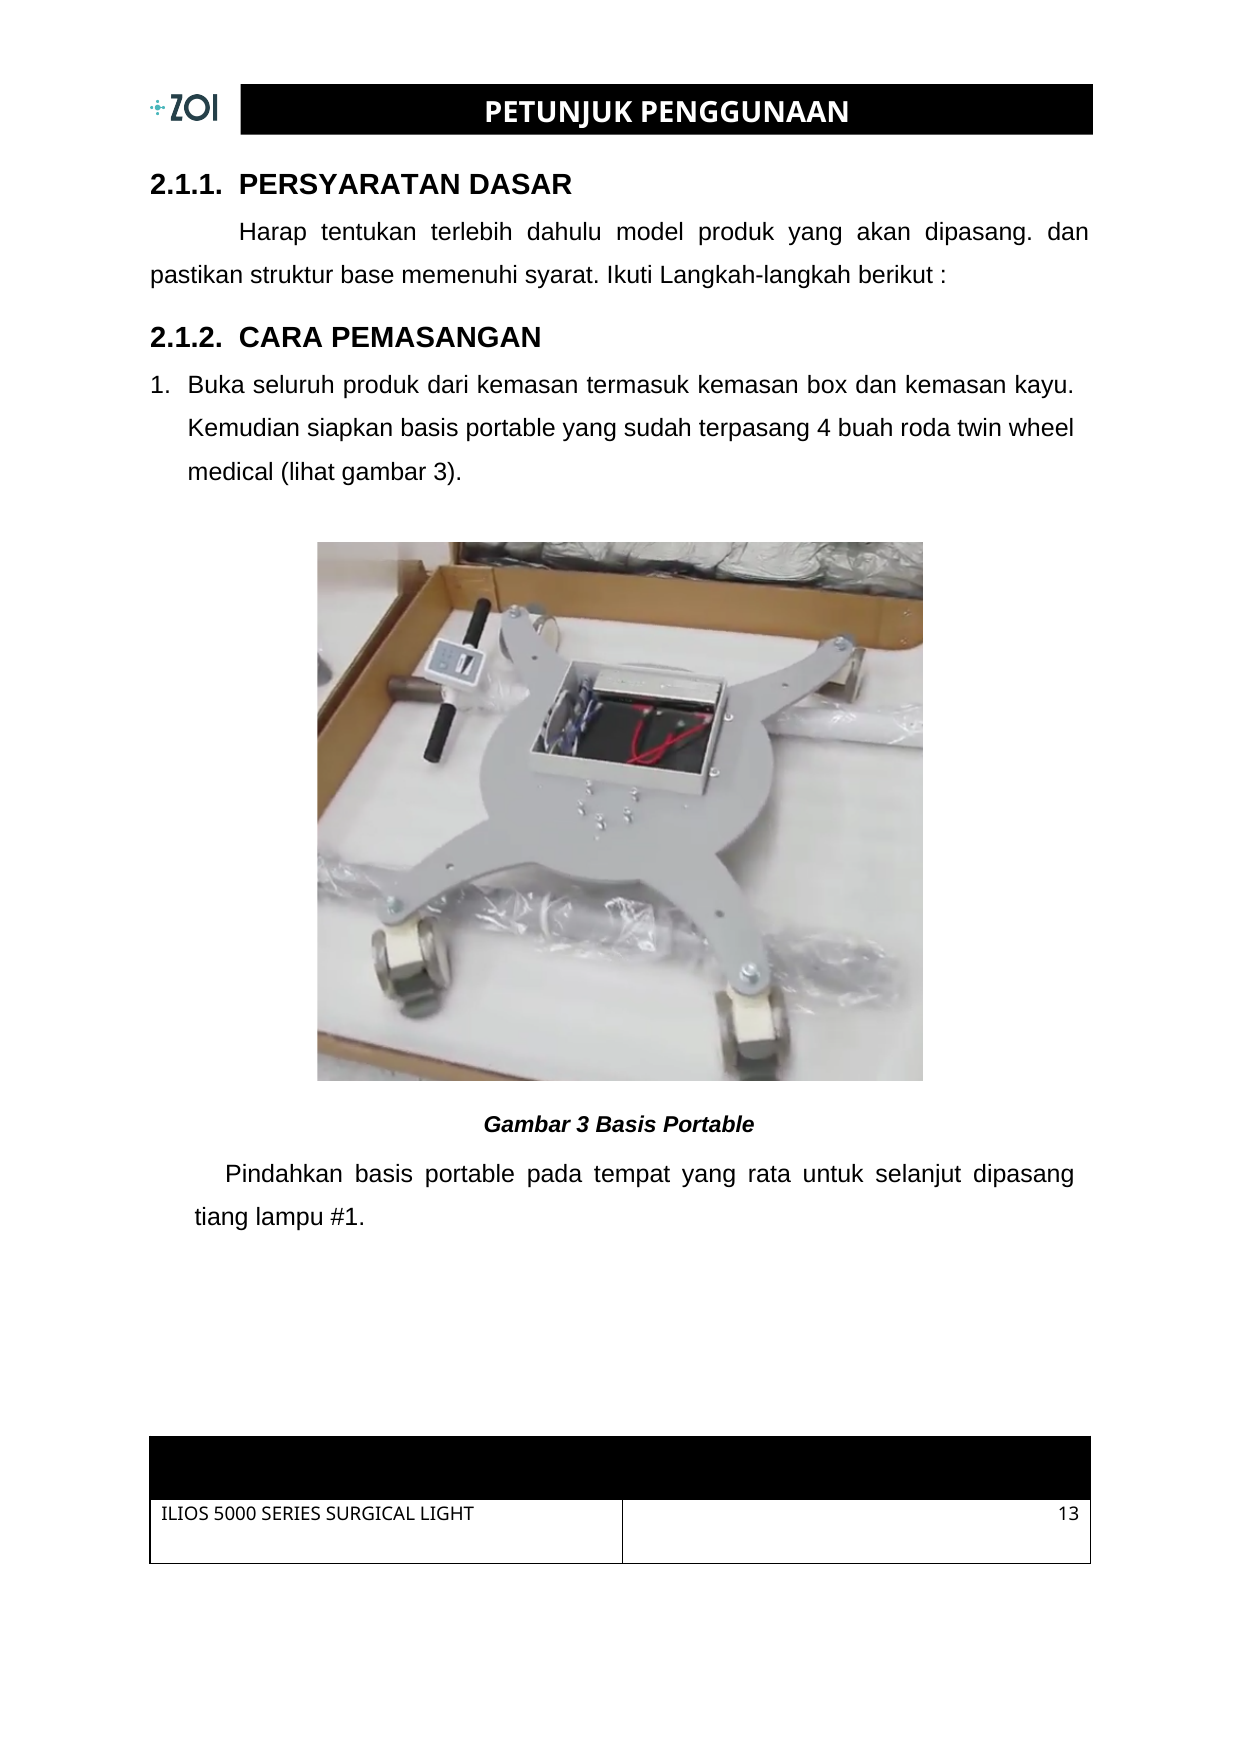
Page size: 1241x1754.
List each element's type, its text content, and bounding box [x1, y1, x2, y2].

subtitle CARA PEMASANGAN [150, 320, 1090, 353]
text Harap tentukan terlebih dahulu model produk yang akan dipasang. dan pastikan struktur base memenuhi syarat. Ikuti Langkah-langkah berikut : [150, 217, 1090, 289]
subtitle PERSYARATAN DASAR [150, 167, 1090, 200]
text Pindahkan basis portable pada tempat yang rata untuk selanjut dipasang tiang lampu #1. [194, 1159, 1076, 1231]
picture [317, 542, 923, 1081]
picture [150, 94, 218, 121]
text Gambar 3 Basis Portable [150, 1111, 1090, 1138]
list Buka seluruh produk dari kemasan termasuk kemasan box dan kemasan kayu. Kemudian siapkan basis portable yang sudah terpasang 4 buah roda twin wheel medical (lihat gambar 3). [150, 370, 1076, 485]
